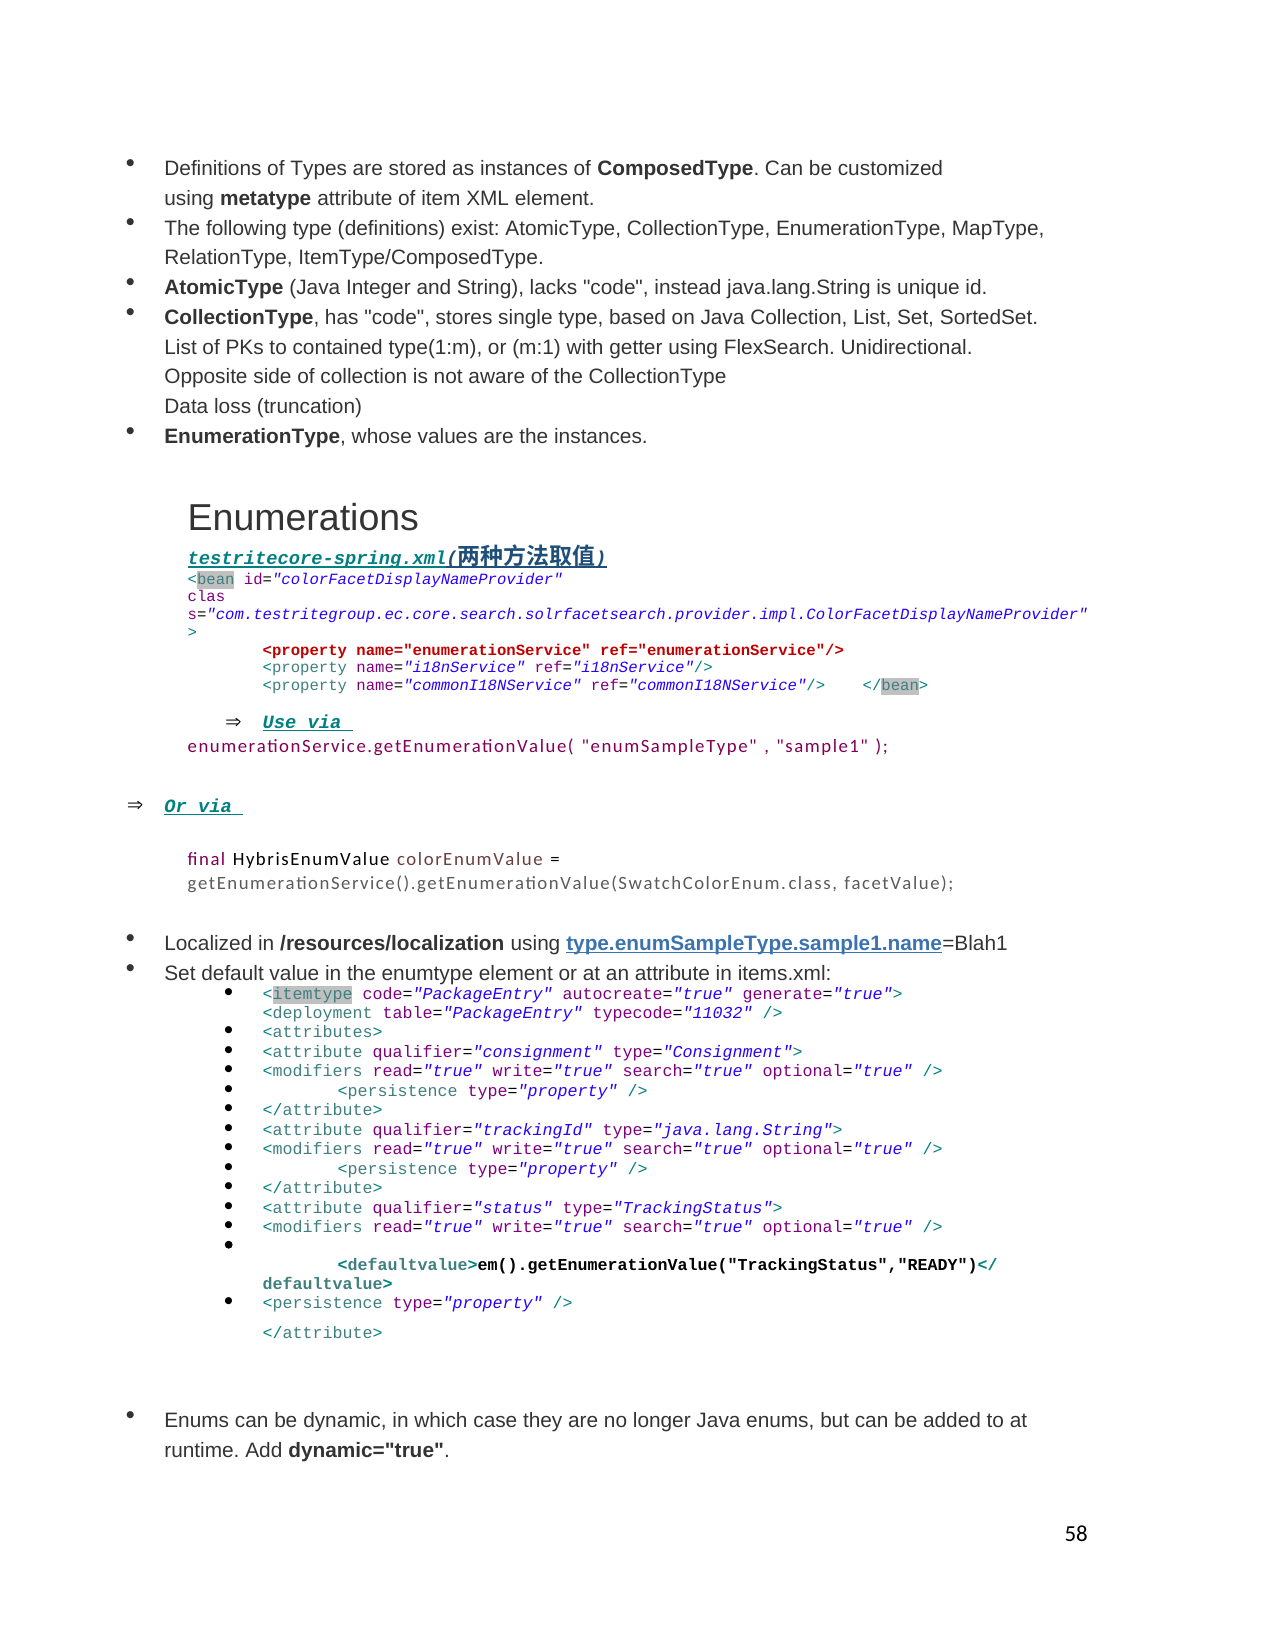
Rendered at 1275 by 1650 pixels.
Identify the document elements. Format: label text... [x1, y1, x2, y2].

list <deployment table="PackageEntry" typecode="11032" /> [262, 1004, 1087, 1023]
text <bean id="colorFacetDisplayNameProvider" class="com.testritegroup.ec.core.search.solrfacetsearch.provider.impl.ColorFacetDisplayNameProvider"> [187, 571, 1087, 642]
list EnumerationType, whose values are the instances. [127, 418, 1087, 448]
list <persistence type="property" /> [225, 1082, 1087, 1101]
list The following type (definitions) exist: AtomicType, CollectionType, EnumerationType, MapType, RelationType, ItemType/ComposedType. [127, 209, 1087, 269]
list <modifiers read="true" write="true" search="true" optional="true" /> [225, 1218, 1087, 1238]
subtitle enumerationService.getEnumerationValue( "enumSampleType" , "sample1" ); [187, 734, 1087, 757]
text <property name="commonI18NService" ref="commonI18NService"/> </bean> [187, 677, 1087, 695]
text <property name="enumerationService" ref="enumerationService"/> [187, 642, 1087, 660]
list Localized in /resources/localization using type.enumSampleType.sample1.name=Blah1 [127, 925, 1087, 955]
subtitle final HybrisEnumValue colorEnumValue = getEnumerationService().getEnumerationValue(SwatchColorEnum.class, facetValue); [187, 847, 1087, 894]
list Definitions of Types are stored as instances of ComposedType. Can be customized using metatype attribute of item XML element. [127, 150, 1087, 209]
list <attributes> [225, 1023, 1087, 1043]
list <attribute qualifier="consignment" type="Consignment"> [225, 1043, 1087, 1062]
list <attribute qualifier="status" type="TrackingStatus"> [225, 1199, 1087, 1218]
list <attribute qualifier="trackingId" type="java.lang.String"> [225, 1121, 1087, 1140]
list </attribute> [262, 1314, 1087, 1343]
text testritecore-spring.xml(两种方法取值) [187, 538, 1087, 571]
text <property name="i18nService" ref="i18nService"/> [187, 660, 1087, 677]
list <persistence type="property" /> [225, 1294, 1087, 1314]
list Set default value in the enumtype element or at an attribute in items.xml: [127, 955, 1087, 985]
text Enumerations [187, 495, 1087, 538]
list </attribute> [225, 1179, 1087, 1199]
list CollectionType, has "code", stores single type, based on Java Collection, List, Set, SortedSet. List of PKs to contained type(1:m), or (m:1) with getter using FlexSearch. Unidirectional. Opposite side of collection is not aware of the CollectionType Data loss (truncation) [127, 299, 1087, 418]
list <itemtype code="PackageEntry" autocreate="true" generate="true"> [225, 985, 1087, 1004]
list <modifiers read="true" write="true" search="true" optional="true" /> [225, 1062, 1087, 1082]
list <defaultvalue>em().getEnumerationValue("TrackingStatus","READY")</defaultvalue> [225, 1238, 1087, 1294]
list Enums can be dynamic, in which case they are no longer Java enums, but can be added to at runtime. Add dynamic="true". [127, 1402, 1087, 1462]
list <persistence type="property" /> [225, 1160, 1087, 1179]
list Use via [225, 713, 1087, 734]
list Or via [127, 788, 1087, 818]
list AtomicType (Java Integer and String), lacks "code", instead java.lang.String is unique id. [127, 269, 1087, 299]
list </attribute> [225, 1101, 1087, 1121]
list <modifiers read="true" write="true" search="true" optional="true" /> [225, 1140, 1087, 1160]
